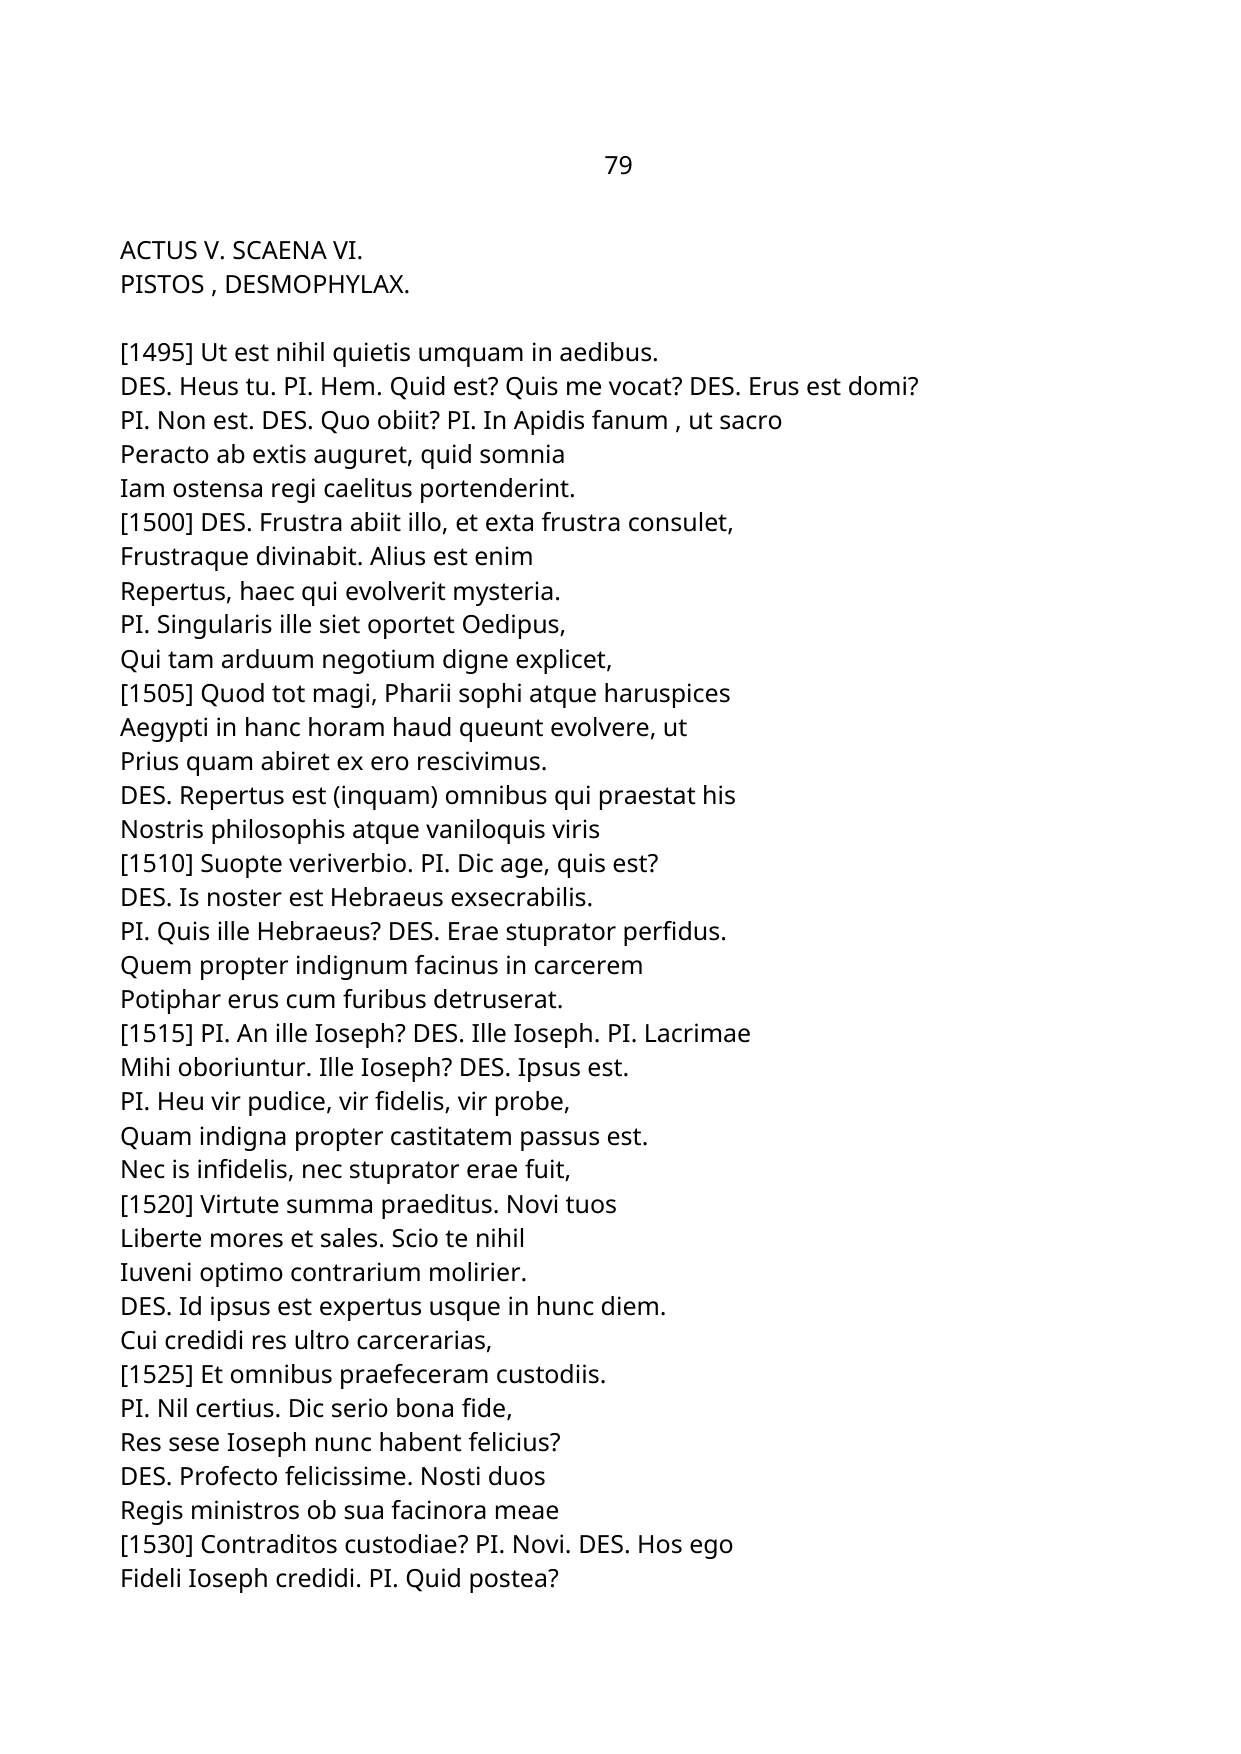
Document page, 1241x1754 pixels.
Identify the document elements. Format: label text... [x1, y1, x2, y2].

text Prius quam abiret ex ero rescivimus. [120, 743, 1120, 777]
text Peracto ab extis auguret, quid somnia [120, 437, 1120, 471]
text Quam indigna propter castitatem passus est. [120, 1118, 1120, 1152]
text Cui credidi res ultro carcerarias, [120, 1322, 1120, 1357]
text Fideli Ioseph credidi. PI. Quid postea? [120, 1561, 1120, 1595]
text [1520] Virtute summa praeditus. Novi tuos [120, 1186, 1120, 1220]
text [1495] Ut est nihil quietis umquam in aedibus. [120, 335, 1120, 369]
text DES. Is noster est Hebraeus exsecrabilis. [120, 880, 1120, 914]
text PI. Quis ille Hebraeus? DES. Erae stuprator perfidus. [120, 914, 1120, 948]
text PI. Non est. DES. Quo obiit? PI. In Apidis fanum , ut sacro [120, 403, 1120, 437]
text Iam ostensa regi caelitus portenderint. [120, 471, 1120, 505]
text PI. Heu vir pudice, vir fidelis, vir probe, [120, 1084, 1120, 1118]
text PI. Nil certius. Dic serio bona fide, [120, 1391, 1120, 1425]
text DES. Repertus est (inquam) omnibus qui praestat his [120, 777, 1120, 812]
text DES. Id ipsus est expertus usque in hunc diem. [120, 1288, 1120, 1322]
text Nostris philosophis atque vaniloquis viris [120, 812, 1120, 846]
text Potiphar erus cum furibus detruserat. [120, 982, 1120, 1016]
text Res sese Ioseph nunc habent felicius? [120, 1425, 1120, 1459]
text [1525] Et omnibus praefeceram custodiis. [120, 1357, 1120, 1391]
text [1530] Contraditos custodiae? PI. Novi. DES. Hos ego [120, 1527, 1120, 1561]
text Liberte mores et sales. Scio te nihil [120, 1220, 1120, 1254]
text Regis ministros ob sua facinora meae [120, 1493, 1120, 1527]
text ACTUS V. SCAENA VI. [120, 232, 1120, 267]
text Qui tam arduum negotium digne explicet, [120, 641, 1120, 675]
text PISTOS , DESMOPHYLAX. [120, 267, 1120, 301]
text Aegypti in hanc horam haud queunt evolvere, ut [120, 709, 1120, 743]
text PI. Singularis ille siet oportet Oedipus, [120, 607, 1120, 641]
text Iuveni optimo contrarium molirier. [120, 1254, 1120, 1288]
text DES. Heus tu. PI. Hem. Quid est? Quis me vocat? DES. Erus est domi? [120, 369, 1120, 403]
text Repertus, haec qui evolverit mysteria. [120, 573, 1120, 607]
text Frustraque divinabit. Alius est enim [120, 539, 1120, 573]
text [1515] PI. An ille Ioseph? DES. Ille Ioseph. PI. Lacrimae [120, 1016, 1120, 1050]
text [1500] DES. Frustra abiit illo, et exta frustra consulet, [120, 505, 1120, 539]
text DES. Profecto felicissime. Nosti duos [120, 1459, 1120, 1493]
text [1505] Quod tot magi, Pharii sophi atque haruspices [120, 675, 1120, 709]
text Nec is infidelis, nec stuprator erae fuit, [120, 1152, 1120, 1186]
text Mihi oboriuntur. Ille Ioseph? DES. Ipsus est. [120, 1050, 1120, 1084]
text Quem propter indignum facinus in carcerem [120, 948, 1120, 982]
text [1510] Suopte veriverbio. PI. Dic age, quis est? [120, 846, 1120, 880]
